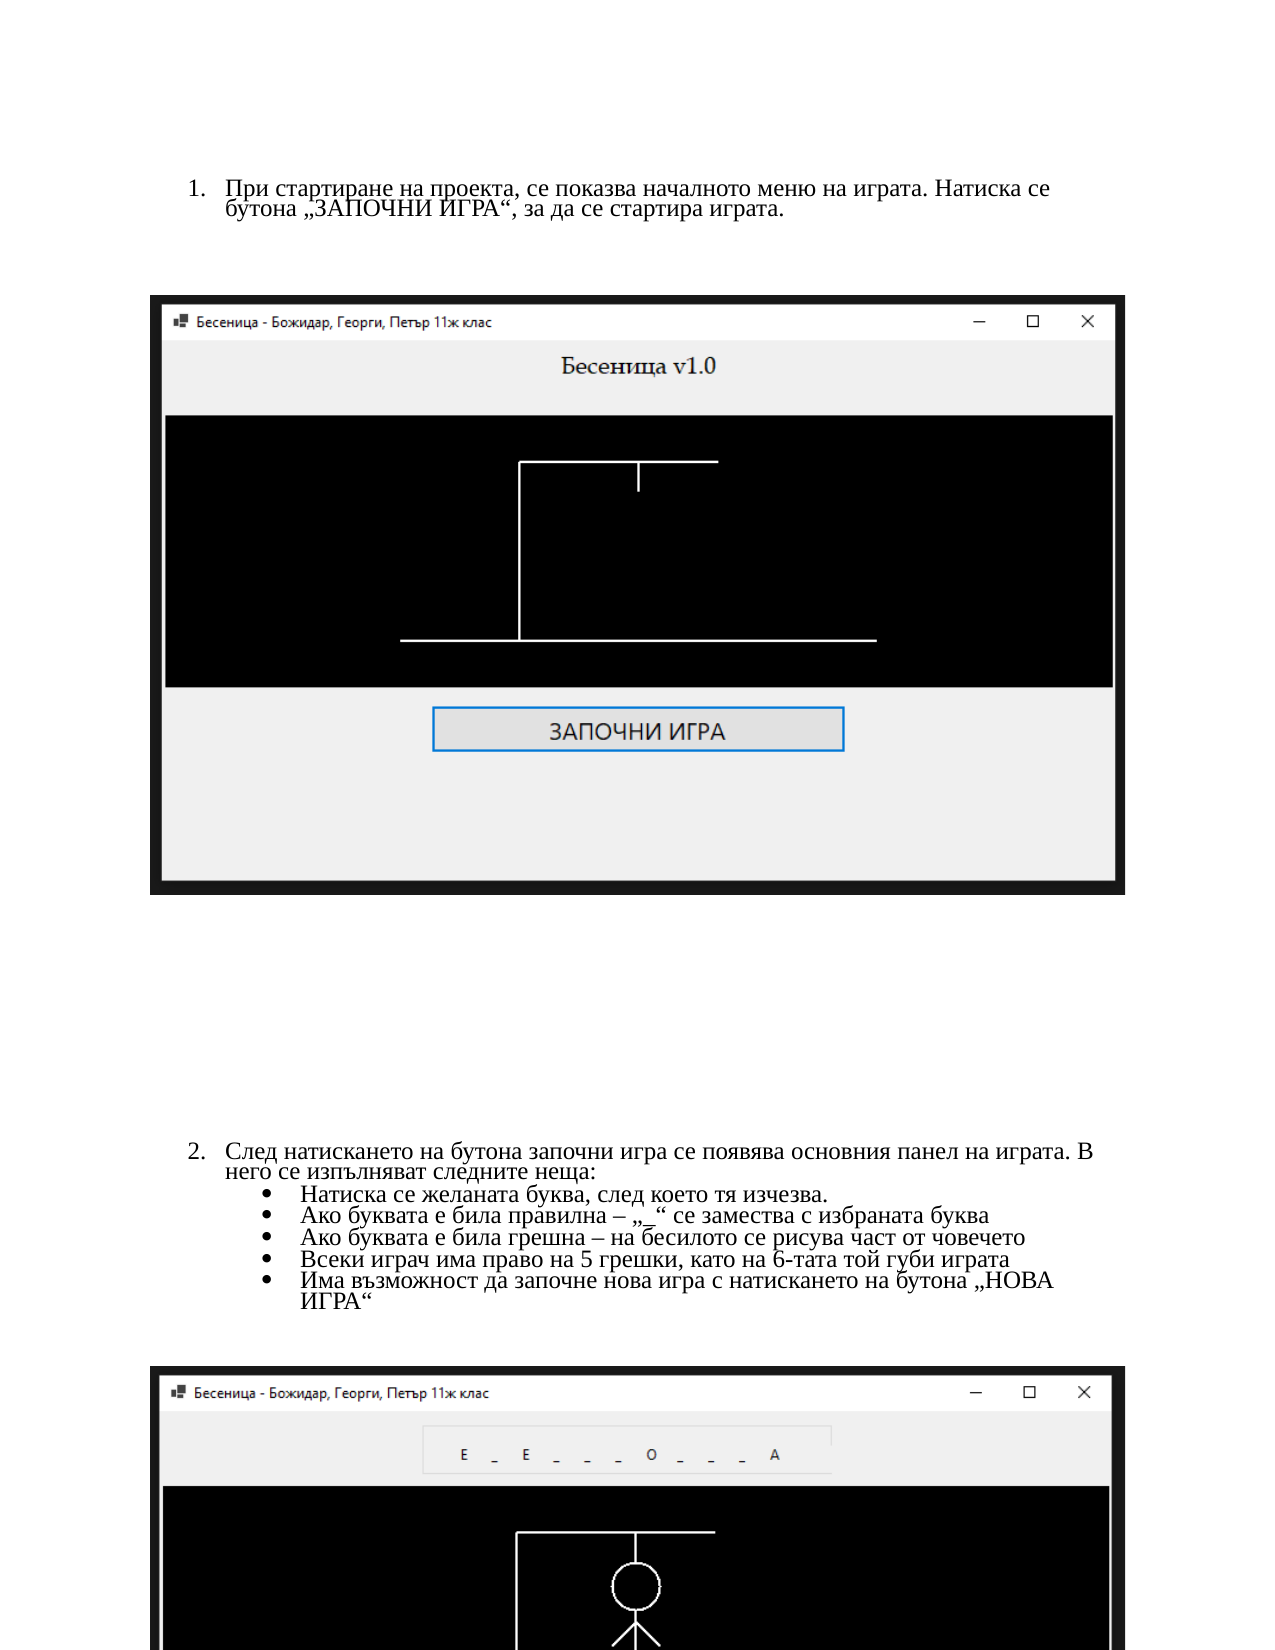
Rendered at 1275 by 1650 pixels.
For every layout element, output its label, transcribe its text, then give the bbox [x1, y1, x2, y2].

list След натискането на бутона започни игра се появява основния панел на играта. В него се изпълняват следните неща: [187, 1142, 1125, 1185]
list Всеки играч има право на 5 грешки, като на 6-тата той губи играта [262, 1250, 1125, 1271]
list При стартиране на проекта, се показва началното меню на играта. Натиска се бутона „ЗАПОЧНИ ИГРА“, за да се стартира играта. [187, 179, 1125, 222]
list Има възможност да започне нова игра с натискането на бутона „НОВА ИГРА“ [262, 1271, 1125, 1315]
picture [150, 1366, 1125, 1650]
picture [150, 295, 1125, 895]
list Ако буквата е била правилна – „_“ се замества с избраната буква [262, 1207, 1125, 1228]
list Натиска се желаната буква, след което тя изчезва. [262, 1185, 1125, 1207]
list Ако буквата е била грешна – на бесилото се рисува част от човечето [262, 1228, 1125, 1250]
